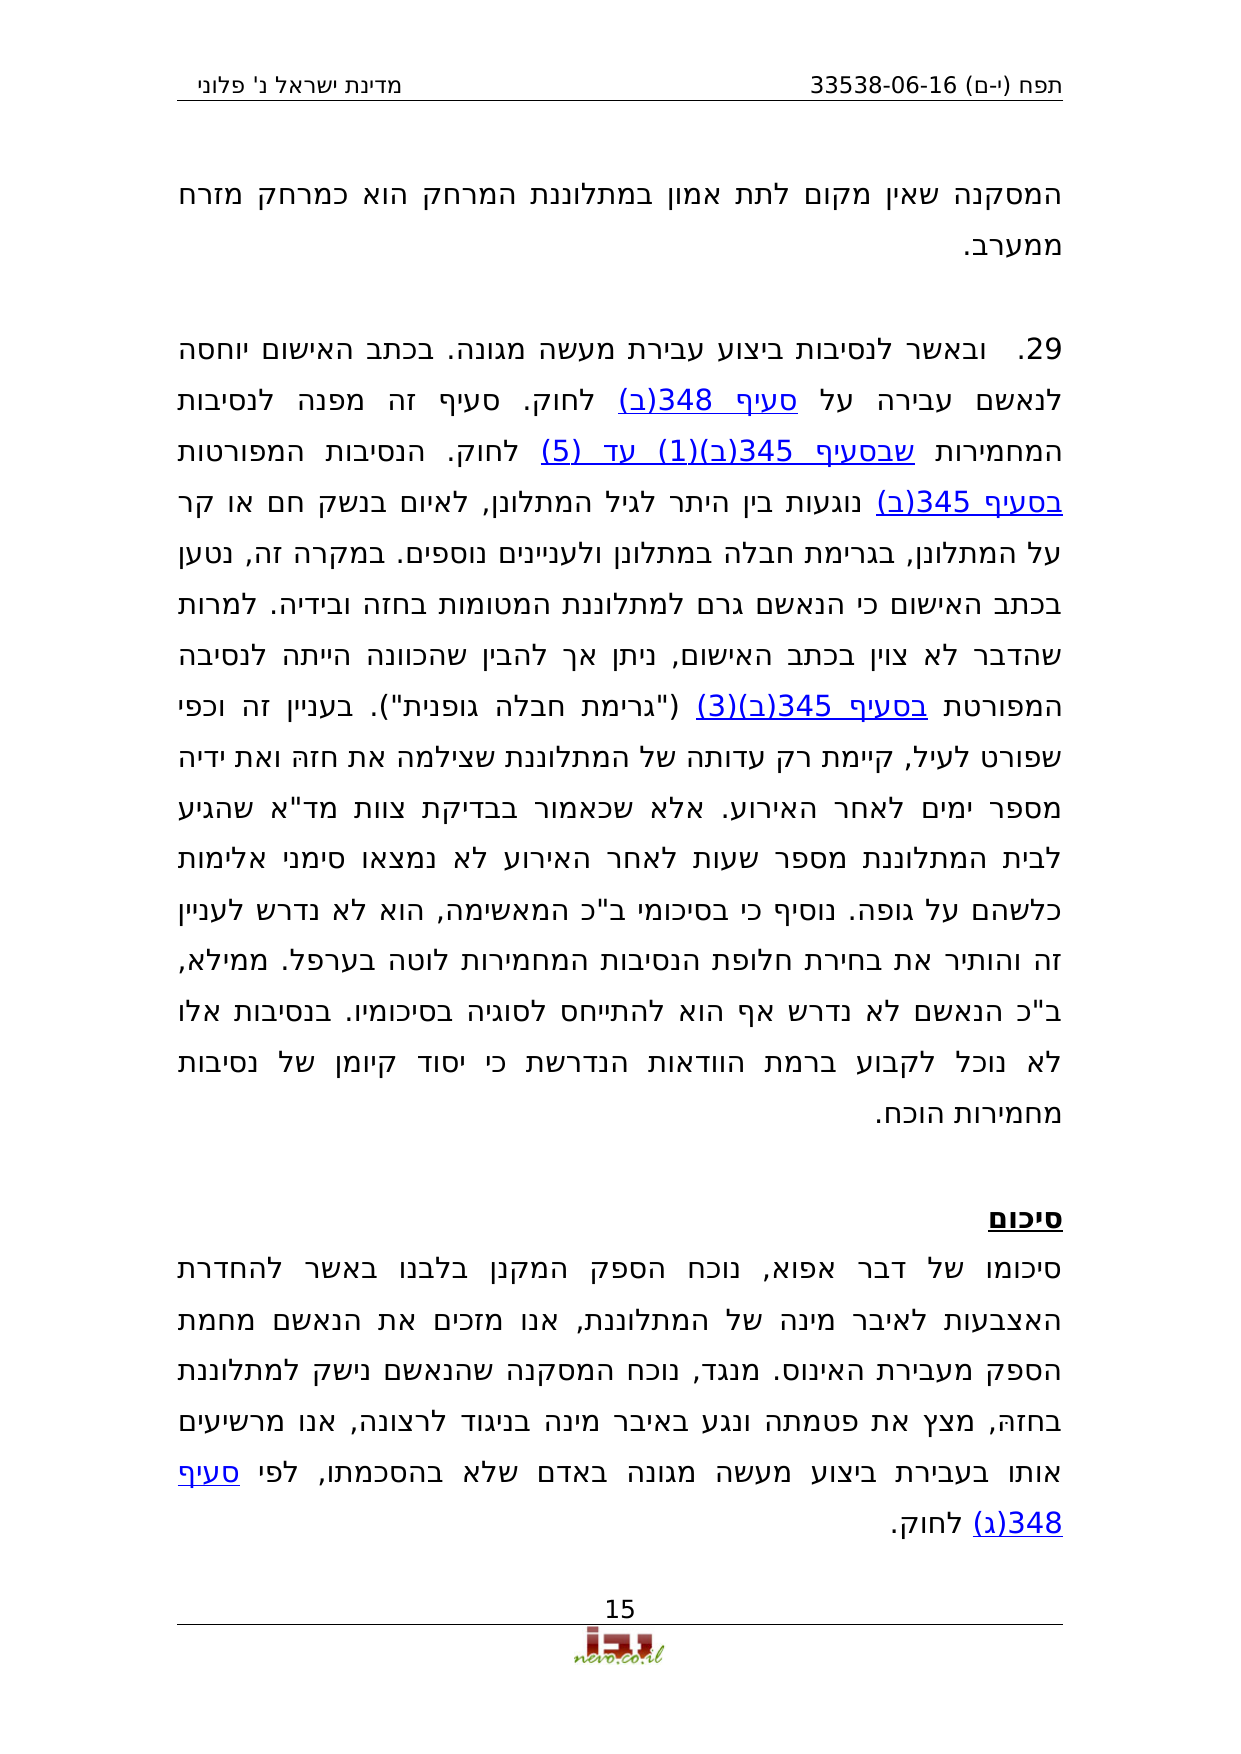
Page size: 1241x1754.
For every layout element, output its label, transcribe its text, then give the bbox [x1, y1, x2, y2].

text 29. ובאשר לנסיבות ביצוע עבירת מעשה מגונה. בכתב האישום יוחסה לנאשם עבירה על סעיף 348(ב) לחוק. סעיף זה מפנה לנסיבות המחמירות שבסעיף 345(ב)(1) עד (5) לחוק. הנסיבות המפורטות בסעיף 345(ב) נוגעות בין היתר לגיל המתלונן, לאיום בנשק חם או קר על המתלונן, בגרימת חבלה במתלונן ולעניינים נוספים. במקרה זה, נטען בכתב האישום כי הנאשם גרם למתלוננת המטומות בחזה ובידיה. למרות שהדבר לא צוין בכתב האישום, ניתן אך להבין שהכוונה הייתה לנסיבה המפורטת בסעיף 345(ב)(3) ("גרימת חבלה גופנית"). בעניין זה וכפי שפורט לעיל, קיימת רק עדותה של המתלוננת שצילמה את חזהּ ואת ידיה מספר ימים לאחר האירוע. אלא שכאמור בבדיקת צוות מד"א שהגיע לבית המתלוננת מספר שעות לאחר האירוע לא נמצאו סימני אלימות כלשהם על גופה. נוסיף כי בסיכומי ב"כ המאשימה, הוא לא נדרש לעניין זה והותיר את בחירת חלופת הנסיבות המחמירות לוטה בערפל. ממילא, ב"כ הנאשם לא נדרש אף הוא להתייחס לסוגיה בסיכומיו. בנסיבות אלו לא נוכל לקבוע ברמת הוודאות הנדרשת כי יסוד קיומן של נסיבות מחמירות הוכח. [177, 332, 1063, 1131]
picture [574, 1626, 666, 1665]
text סיכומו של דבר אפוא, נוכח הספק המקנן בלבנו באשר להחדרת האצבעות לאיבר מינה של המתלוננת, אנו מזכים את הנאשם מחמת הספק מעבירת האינוס. מנגד, נוכח המסקנה שהנאשם נישק למתלוננת בחזהּ, מצץ את פטמתה ונגע באיבר מינה בניגוד לרצונה, אנו מרשיעים אותו בעבירת ביצוע מעשה מגונה באדם שלא בהסכמתו, לפי סעיף 348(ג) לחוק. [177, 1252, 1063, 1541]
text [177, 177, 1063, 262]
text סיכום [177, 1201, 1063, 1235]
